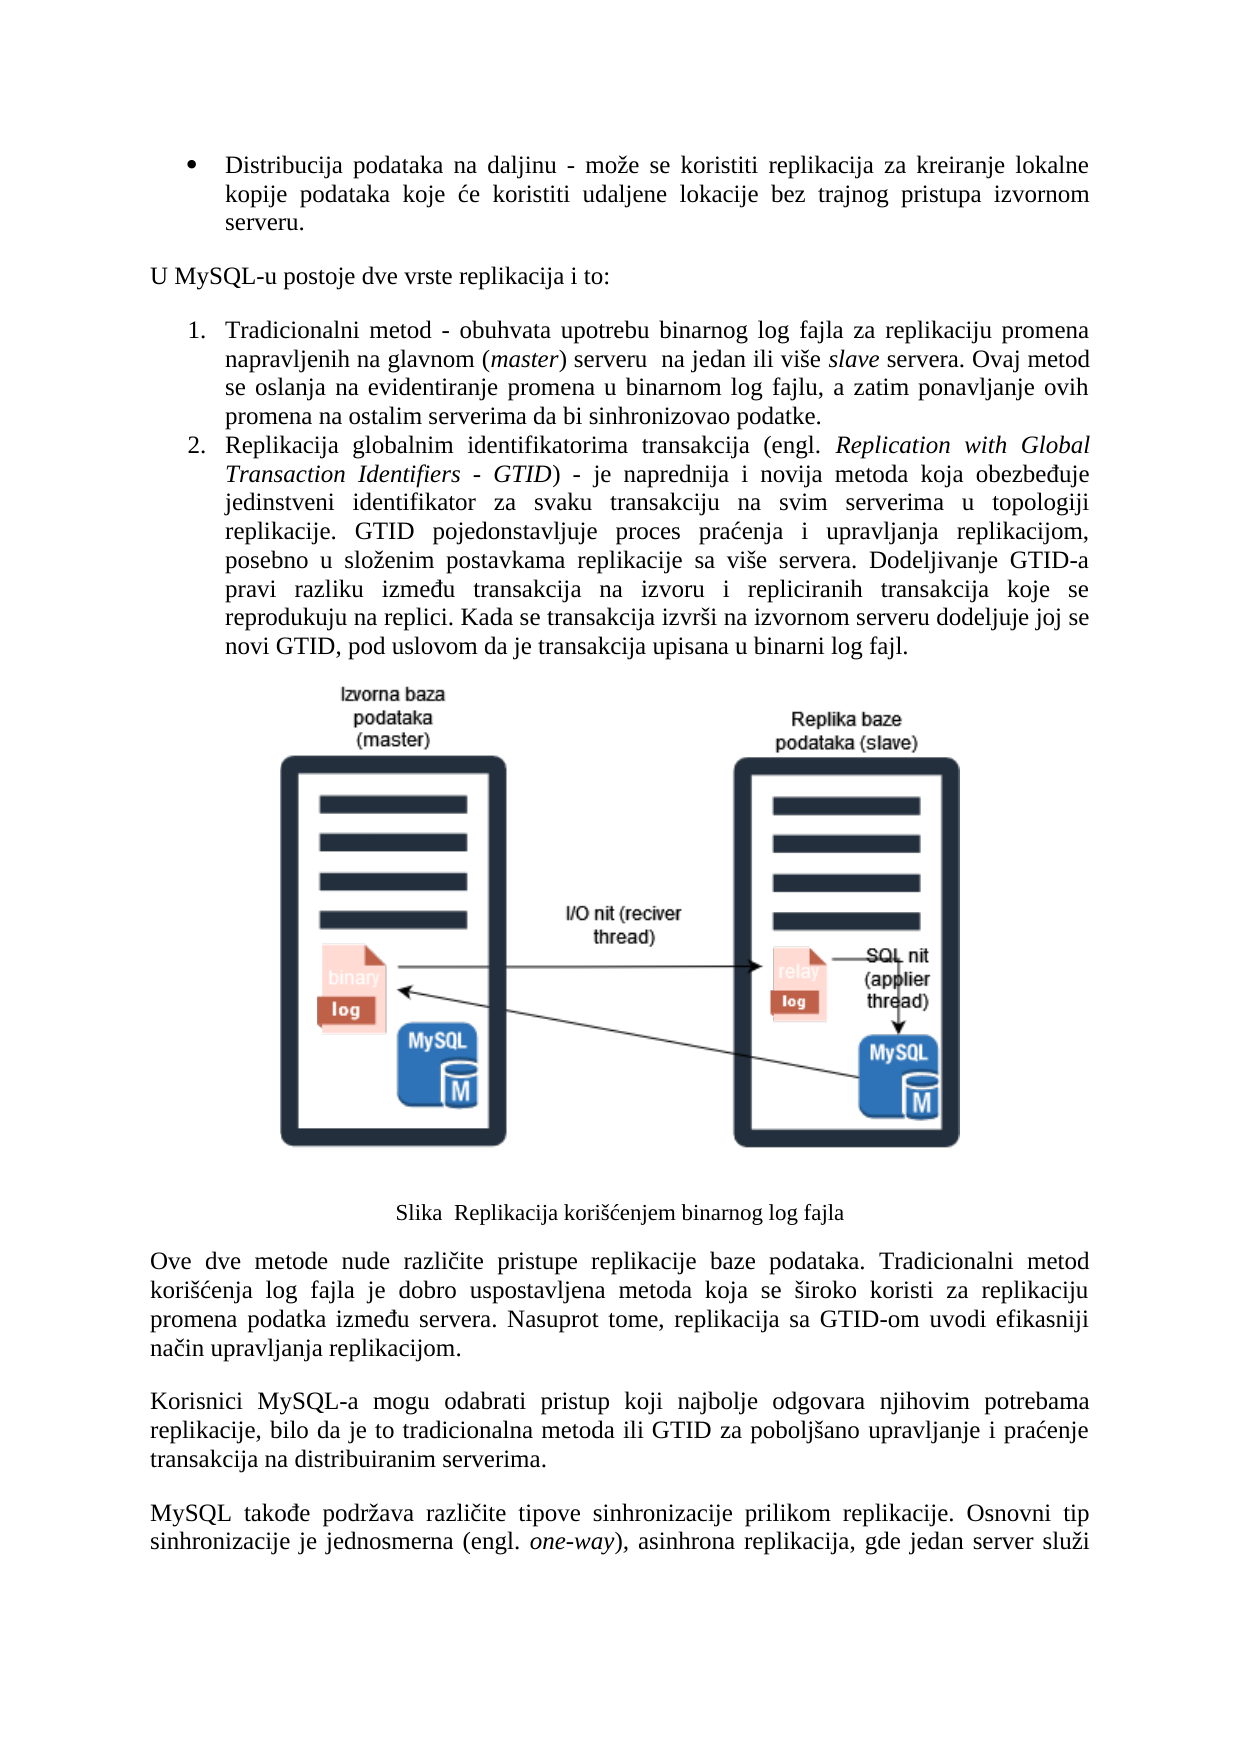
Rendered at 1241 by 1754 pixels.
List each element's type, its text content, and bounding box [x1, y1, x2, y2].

text Slika 1 Replikacija korišćenjem binarnog log fajla [150, 1199, 1090, 1226]
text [150, 1498, 1090, 1555]
text Korisnici MySQL-a mogu odabrati pristup koji najbolje odgovara njihovim potrebama replikacije, bilo da je to tradicionalna metoda ili GTID za poboljšano upravljanje i praćenje transakcija na distribuiranim serverima. [150, 1386, 1090, 1473]
text Ove dve metode nude različite pristupe replikacije baze podataka. Tradicionalni metod korišćenja log fajla je dobro uspostavljena metoda koja se široko koristi za replikaciju promena podatka između servera. Nasuprot tome, replikacija sa GTID-om uvodi efikasniji način upravljanja replikacijom. [150, 1246, 1090, 1361]
list Replikacija globalnim identifikatorima transakcija (engl. Replication with Global Transaction Identifiers - GTID) - je naprednija i novija metoda koja obezbeđuje jedinstveni identifikator za svaku transakciju na svim serverima u topologiji replikacije. GTID pojedonstavljuje proces praćenja i upravljanja replikacijom, posebno u složenim postavkama replikacije sa više servera. Dodeljivanje GTID-a pravi razliku između transakcija na izvoru i repliciranih transakcija koje se reprodukuju na replici. Kada se transakcija izvrši na izvornom serveru dodeljuje joj se novi GTID, pod uslovom da je transakcija upisana u binarni log fajl. [187, 430, 1090, 660]
text U MySQL-u postoje dve vrste replikacija i to: [150, 261, 1090, 290]
picture [280, 684, 960, 1149]
list Tradicionalni metod - obuhvata upotrebu binarnog log fajla za replikaciju promena napravljenih na glavnom (master) serveru na jedan ili više slave servera. Ovaj metod se oslanja na evidentiranje promena u binarnom log fajlu, a zatim ponavljanje ovih promena na ostalim serverima da bi sinhronizovao podatke. [187, 315, 1090, 430]
list Distribucija podataka na daljinu - može se koristiti replikacija za kreiranje lokalne kopije podataka koje će koristiti udaljene lokacije bez trajnog pristupa izvornom serveru. [187, 150, 1090, 236]
